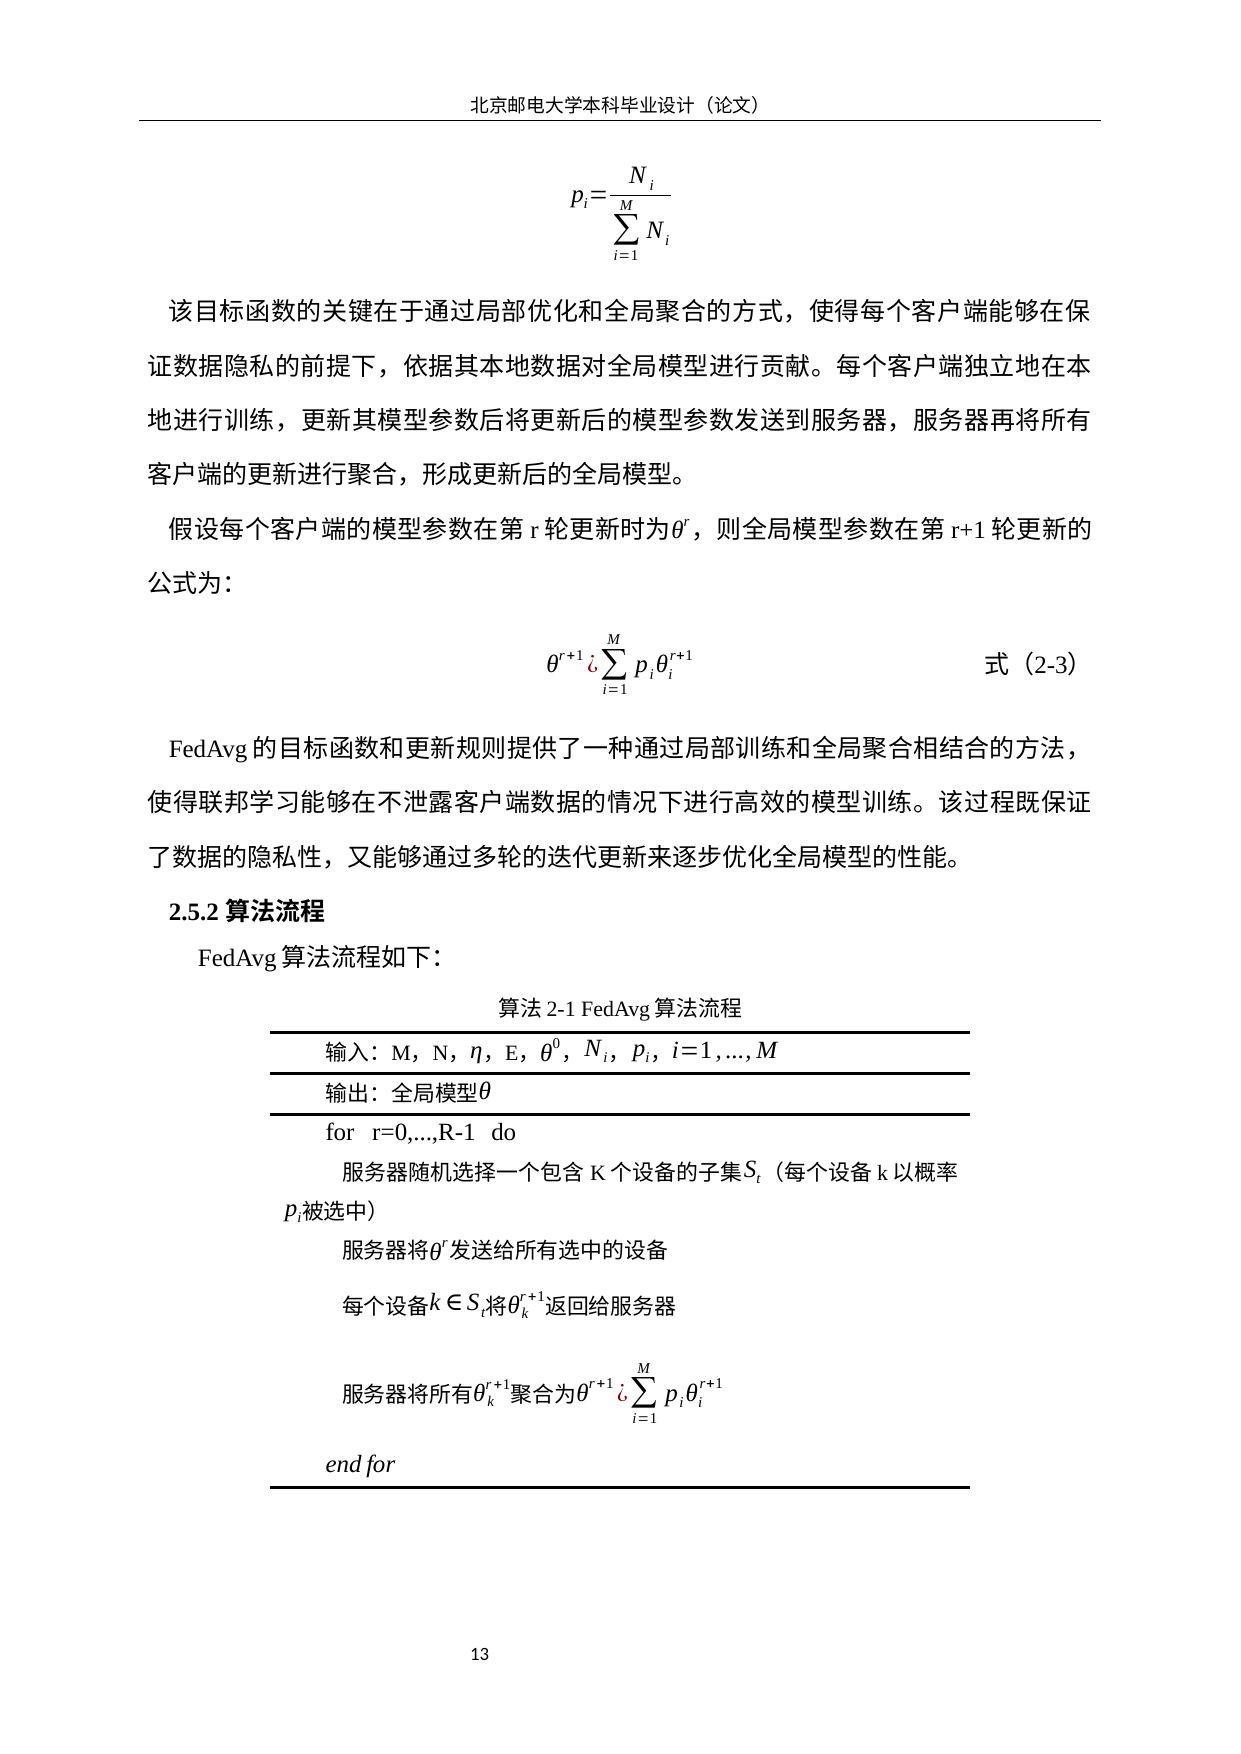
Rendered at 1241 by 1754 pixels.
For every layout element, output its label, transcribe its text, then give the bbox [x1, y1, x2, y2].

table_cell 输出：全局模型 [270, 1075, 970, 1113]
text FedAvg流程： [148, 937, 1093, 973]
text 假设每个客户端的模型参数在第r轮更新时为，则全局模型参数在第r+1轮更新的公式为： [148, 509, 1093, 600]
table_cell 服务器随机选择一个包含K个设备的子集（每个设备k以概率被选中） 服务器将发送给所有选中的设备 每个设备将返回给服务器 服务器将所有聚合为 [270, 1116, 970, 1486]
text 式（2-3） [148, 631, 1093, 698]
text FedAvg的目标函数和更新规则提供了一种通过局部训练和全局聚合相结合的方法，使得联邦学习能够在不泄露客户端数据的情况下进行高效的模型训练。该过程既保证了数据的隐私性，又能够通过多轮的迭代更新来逐步优化全局模型的性能。 [148, 728, 1093, 873]
subtitle 2..2 算法流程 [148, 892, 1093, 928]
text 算法2-1 FedAvg算法流程 [148, 991, 1093, 1023]
table_header 输入：M，N，，E，，，， [270, 1034, 970, 1072]
text 该目标函数的关键在于通过局部优化和全局聚合的方式，使得每个客户端能够在保证数据隐私的前提下，依据其本地数据对全局模型进行贡献。每个客户端独立地在本地进行训练，更新其模型参数后将更新后的模型参数发送到服务器，服务器再将所有客户端的更新进行聚合，形成更新后的全局模型。 [148, 292, 1093, 491]
